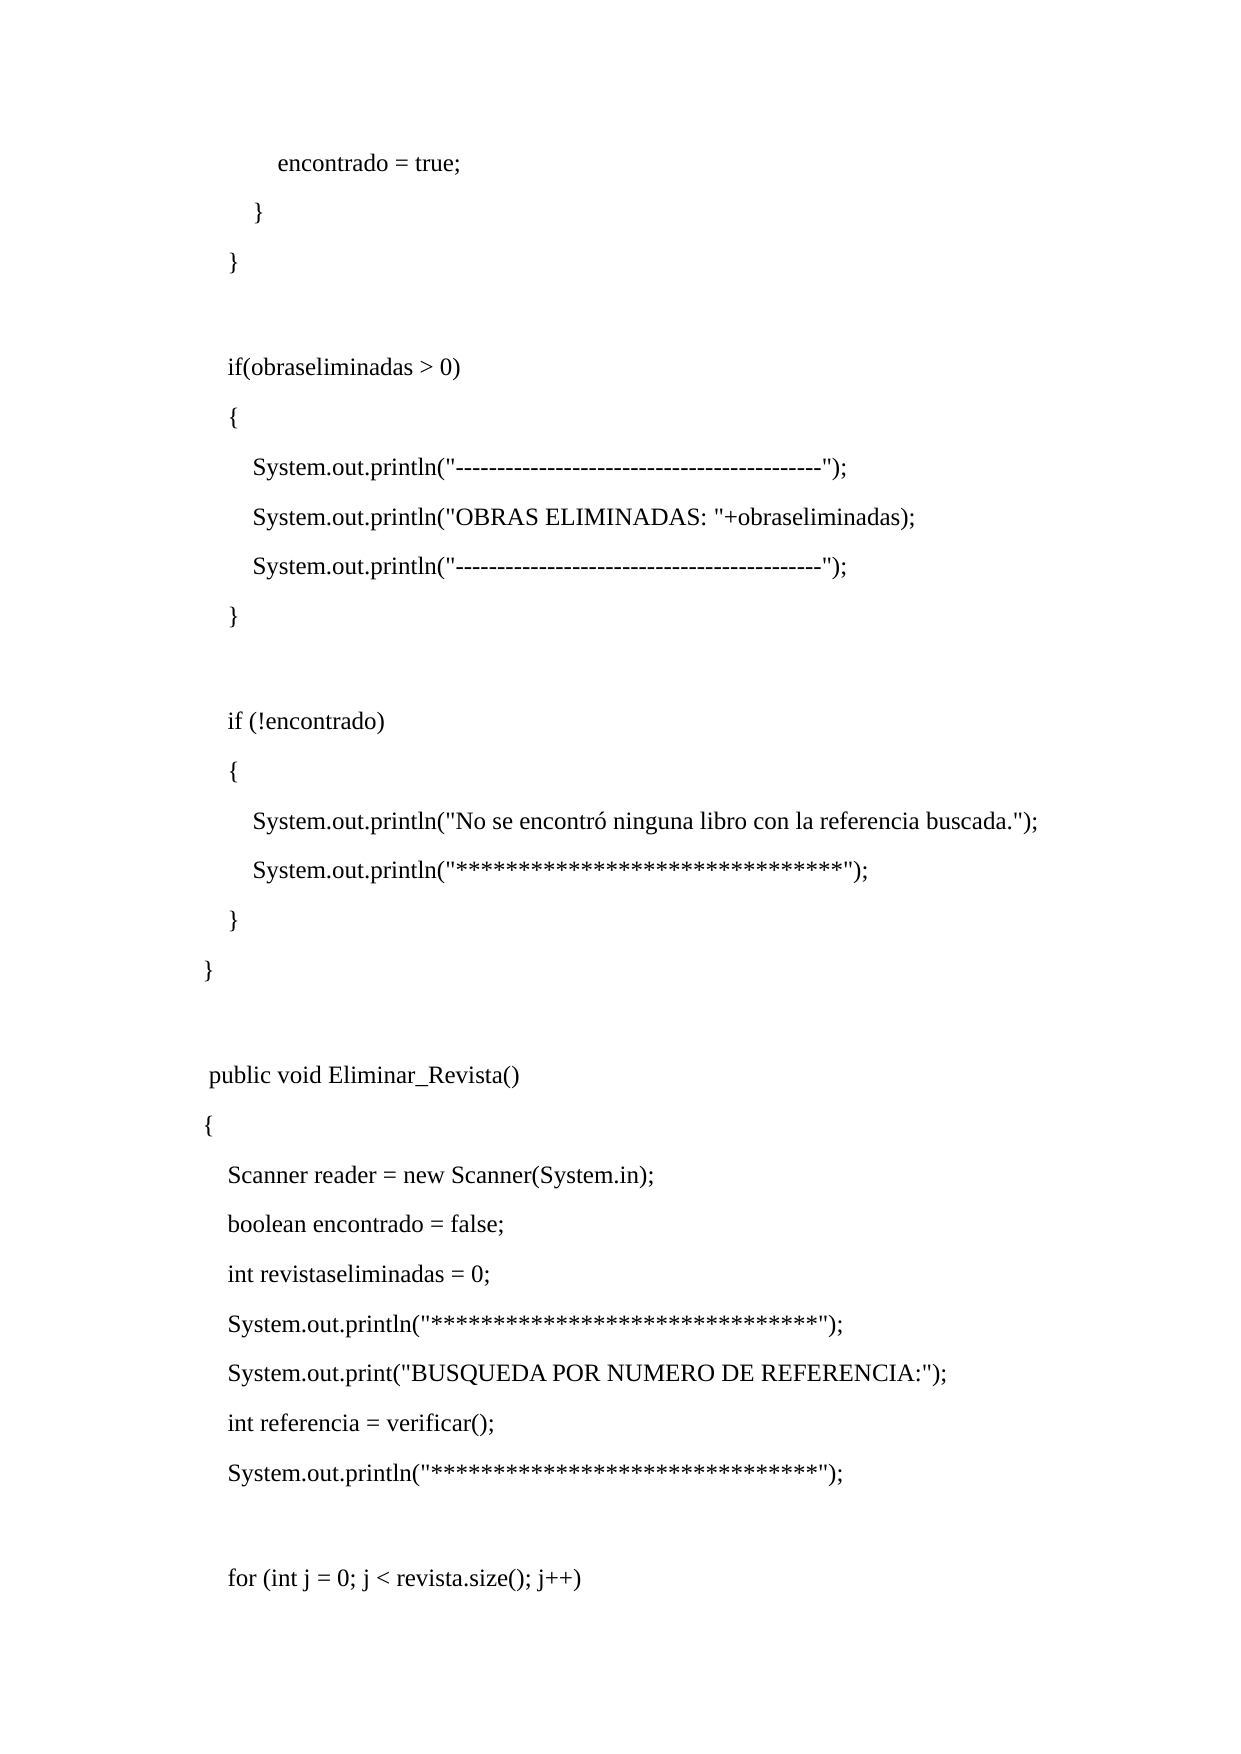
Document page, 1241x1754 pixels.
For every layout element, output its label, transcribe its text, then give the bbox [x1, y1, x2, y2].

text System.out.println("--------------------------------------------"); [177, 551, 1063, 580]
text } [177, 601, 1063, 630]
text } [177, 955, 1063, 984]
text { [177, 756, 1063, 785]
text System.out.println("--------------------------------------------"); [177, 452, 1063, 481]
text } [177, 197, 1063, 226]
text System.out.println("OBRAS ELIMINADAS: "+obraseliminadas); [177, 502, 1063, 530]
text int referencia = verificar(); [177, 1408, 1063, 1437]
text boolean encontrado = false; [177, 1209, 1063, 1238]
text { [177, 402, 1063, 431]
text int revistaseliminadas = 0; [177, 1259, 1063, 1288]
text System.out.println("*******************************"); [177, 1458, 1063, 1487]
text public void Eliminar_Revista() [177, 1060, 1063, 1089]
text Scanner reader = new Scanner(System.in); [177, 1160, 1063, 1188]
text { [177, 1110, 1063, 1139]
text System.out.print("BUSQUEDA POR NUMERO DE REFERENCIA:"); [177, 1358, 1063, 1387]
text System.out.println("No se encontró ninguna libro con la referencia buscada."); [177, 806, 1063, 834]
text System.out.println("*******************************"); [177, 856, 1063, 884]
text System.out.println("*******************************"); [177, 1309, 1063, 1338]
text for (int j = 0; j < revista.size(); j++) [177, 1563, 1063, 1592]
text if (!encontrado) [177, 706, 1063, 735]
text } [177, 905, 1063, 934]
text encontrado = true; [177, 148, 1063, 176]
text if(obraseliminadas > 0) [177, 352, 1063, 381]
text } [177, 247, 1063, 276]
